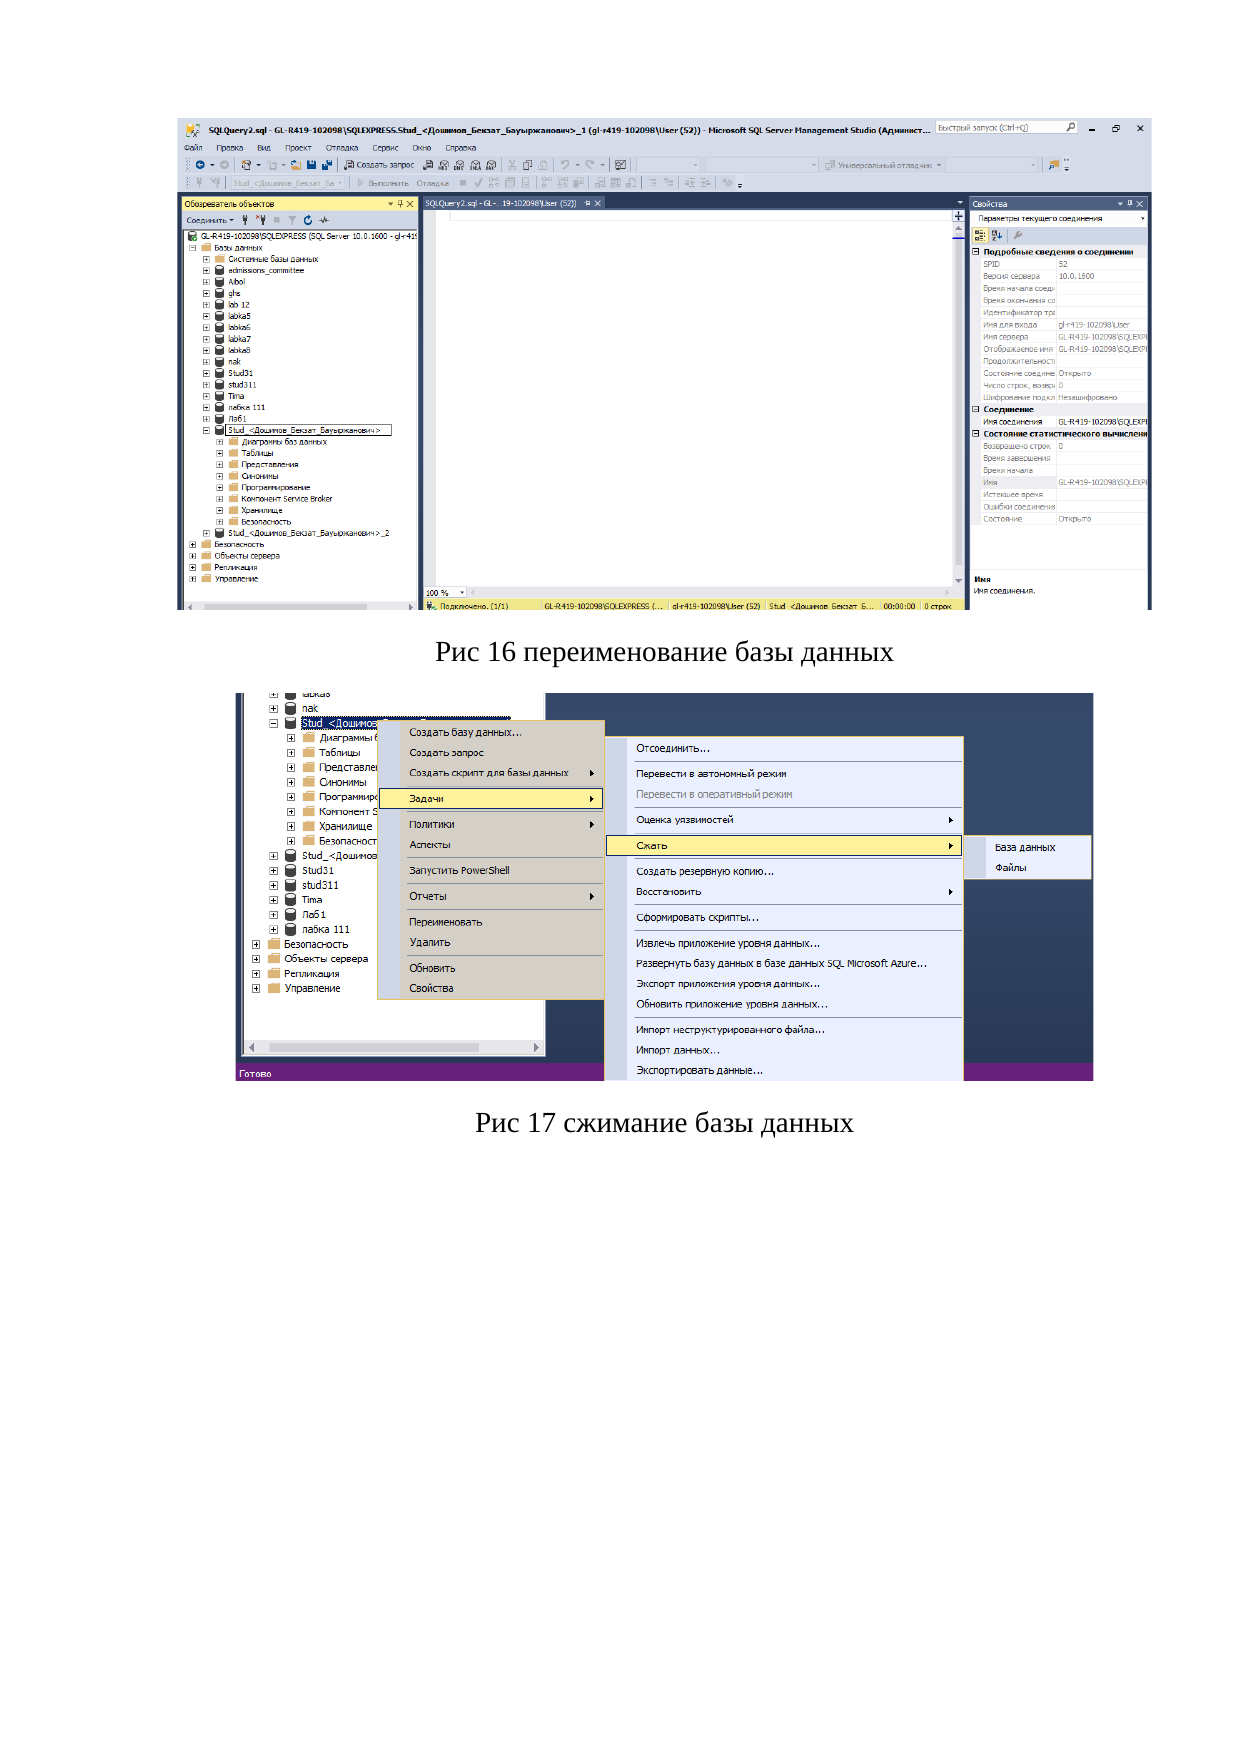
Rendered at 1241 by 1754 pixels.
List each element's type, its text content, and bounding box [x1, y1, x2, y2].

text Рис 17 сжимание базы данных [177, 1105, 1152, 1138]
picture [177, 118, 1152, 610]
text Рис 16 переименование базы данных [177, 634, 1152, 668]
picture [235, 693, 1094, 1081]
